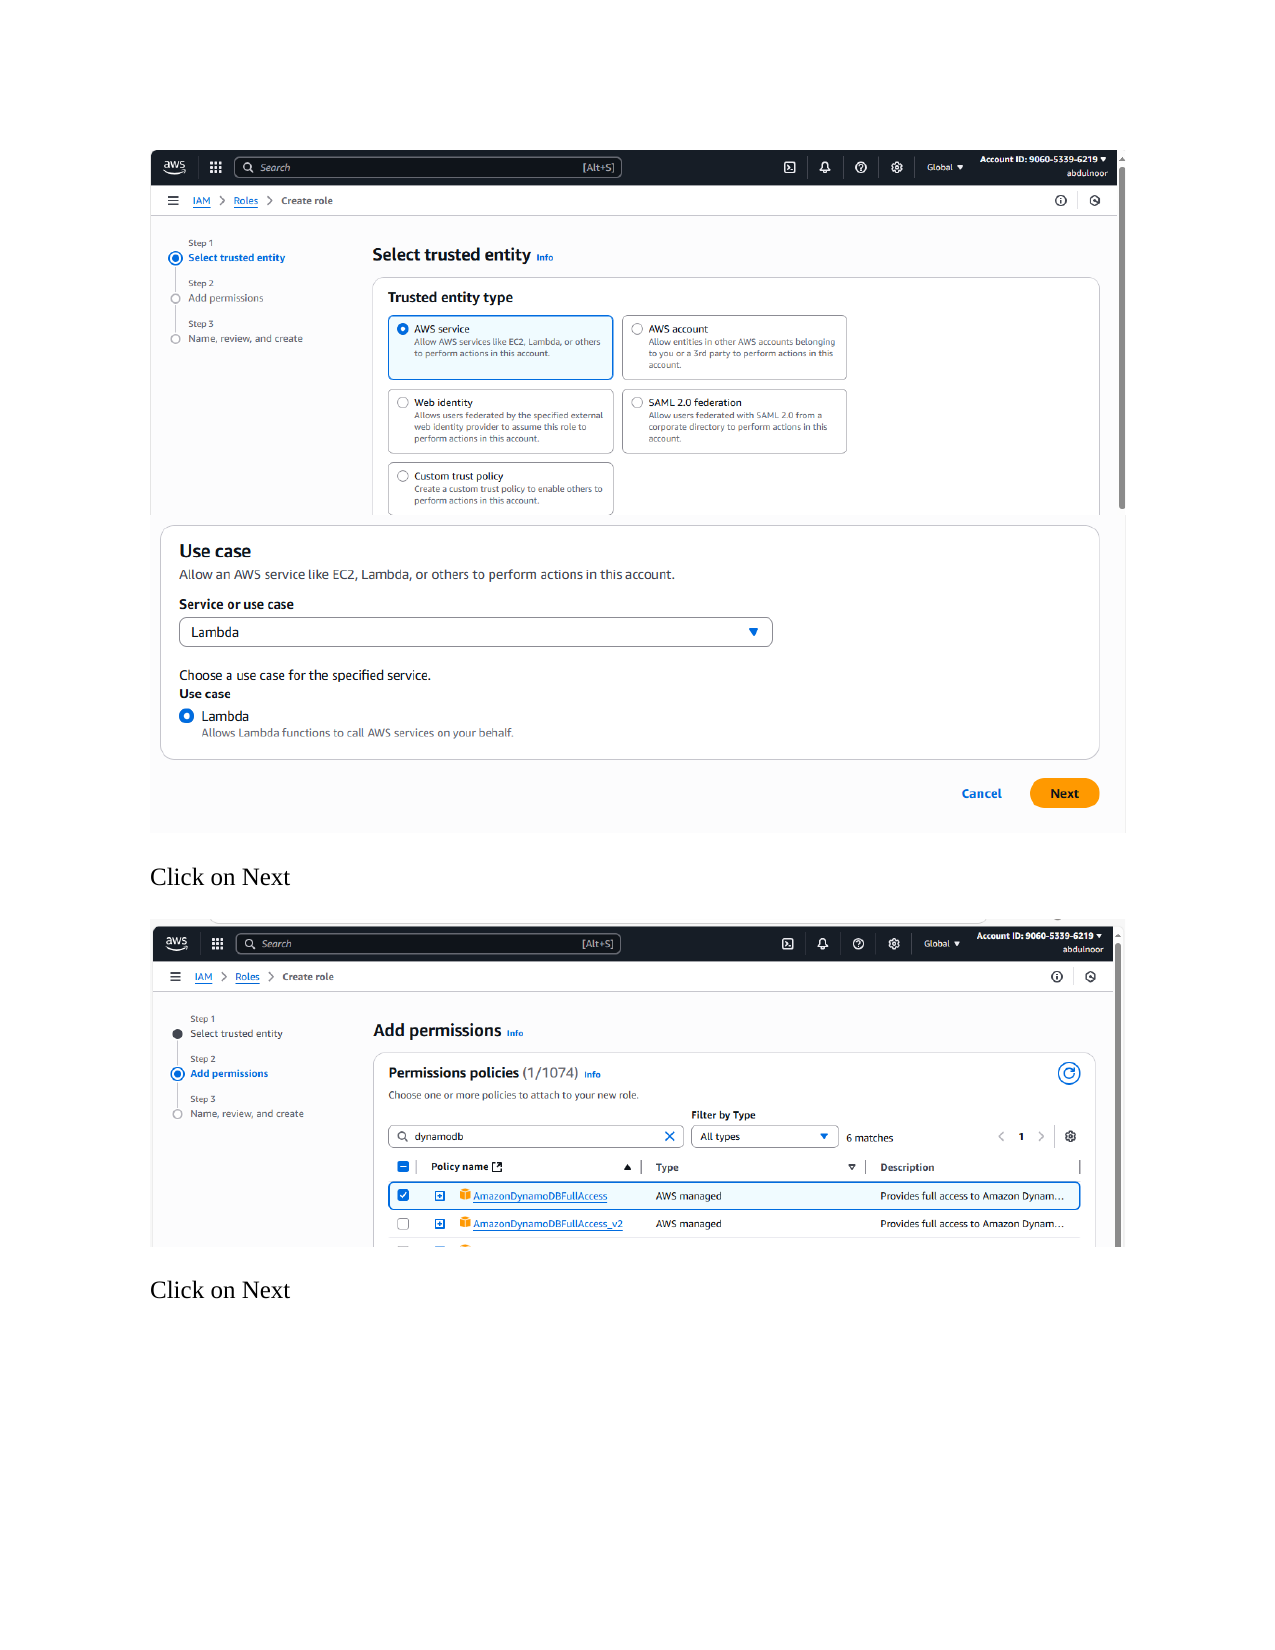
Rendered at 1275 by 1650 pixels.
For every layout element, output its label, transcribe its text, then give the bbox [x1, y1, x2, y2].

picture [150, 919, 1125, 1247]
text Click on Next [150, 862, 1125, 890]
picture [150, 150, 1125, 833]
text Click on Next [150, 1276, 1125, 1304]
